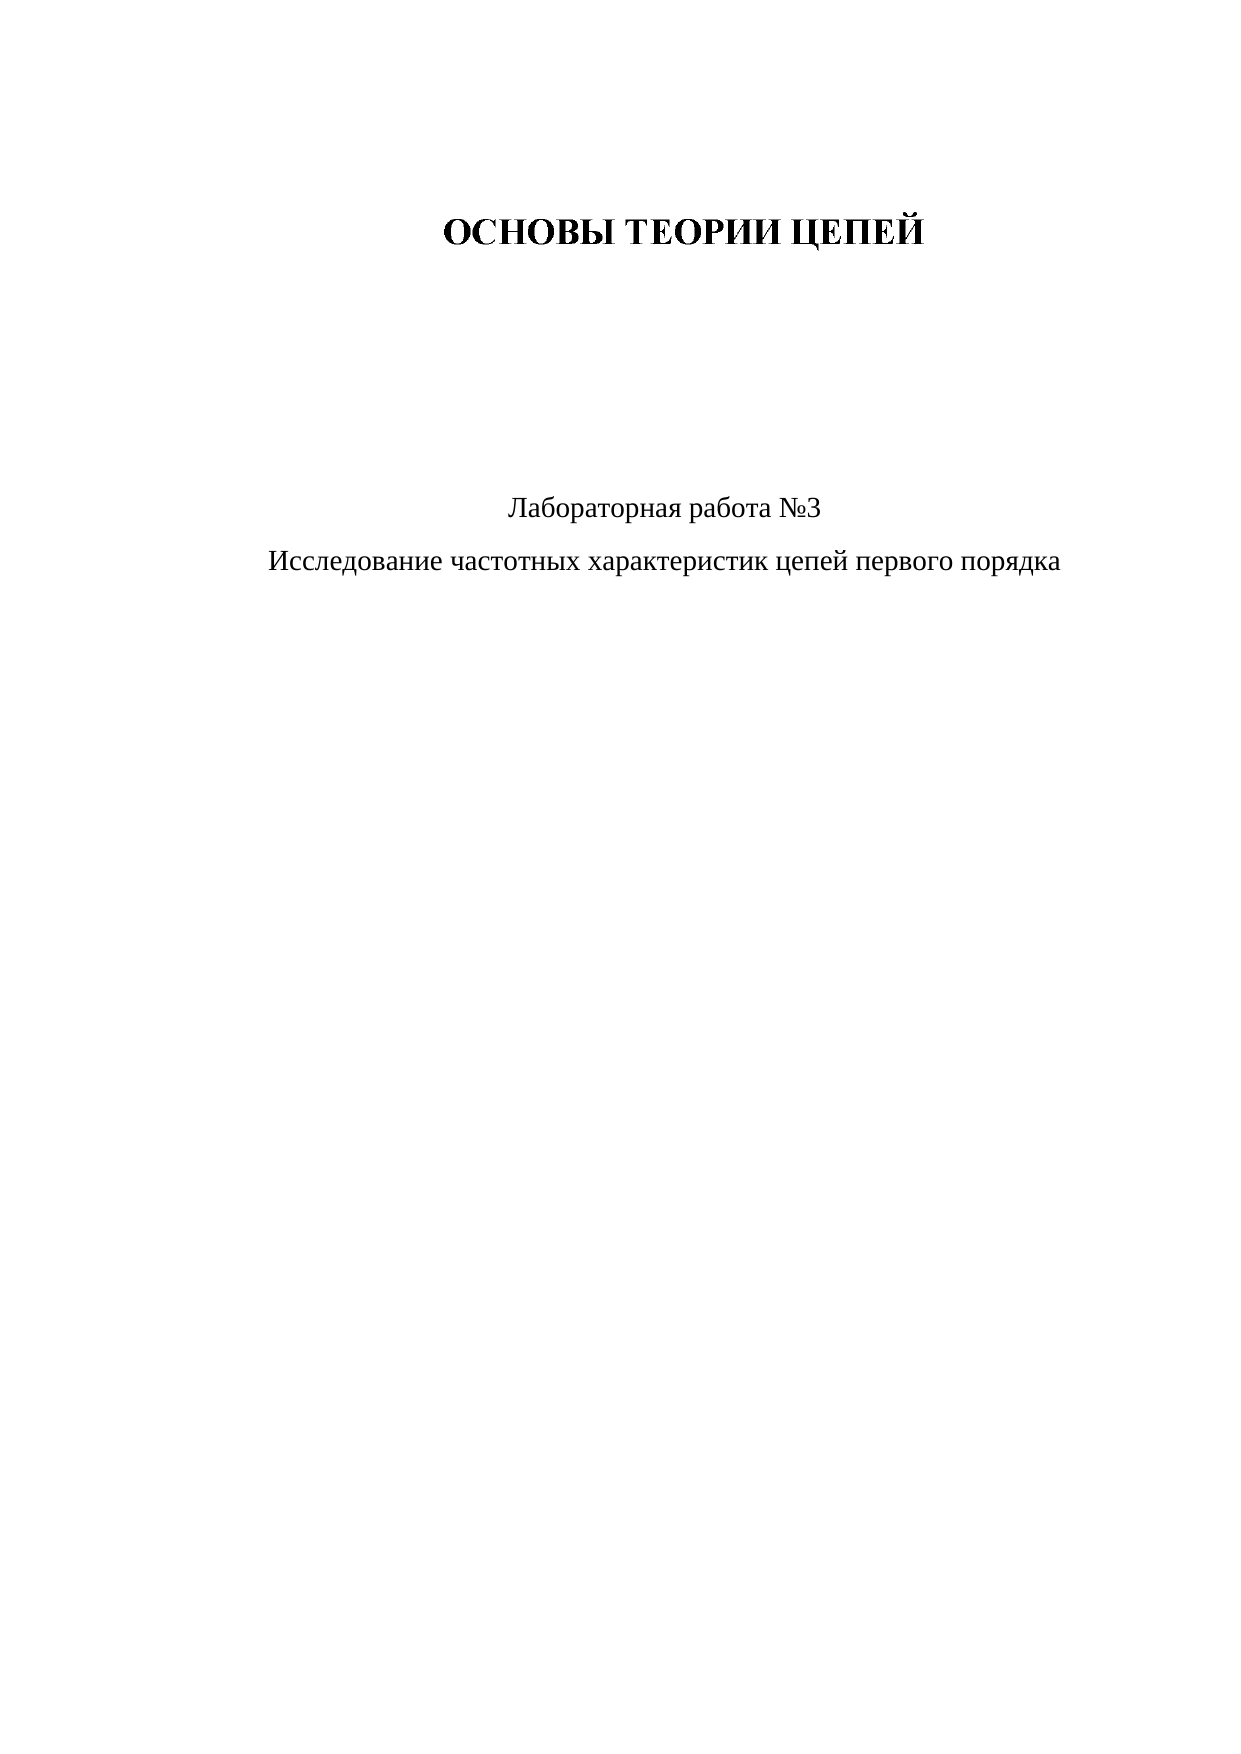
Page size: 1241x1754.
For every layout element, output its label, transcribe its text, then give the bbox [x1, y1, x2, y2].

text Лабораторная работа №3 [177, 490, 1152, 524]
text Исследование частотных характеристик цепей первого порядка [177, 543, 1152, 576]
